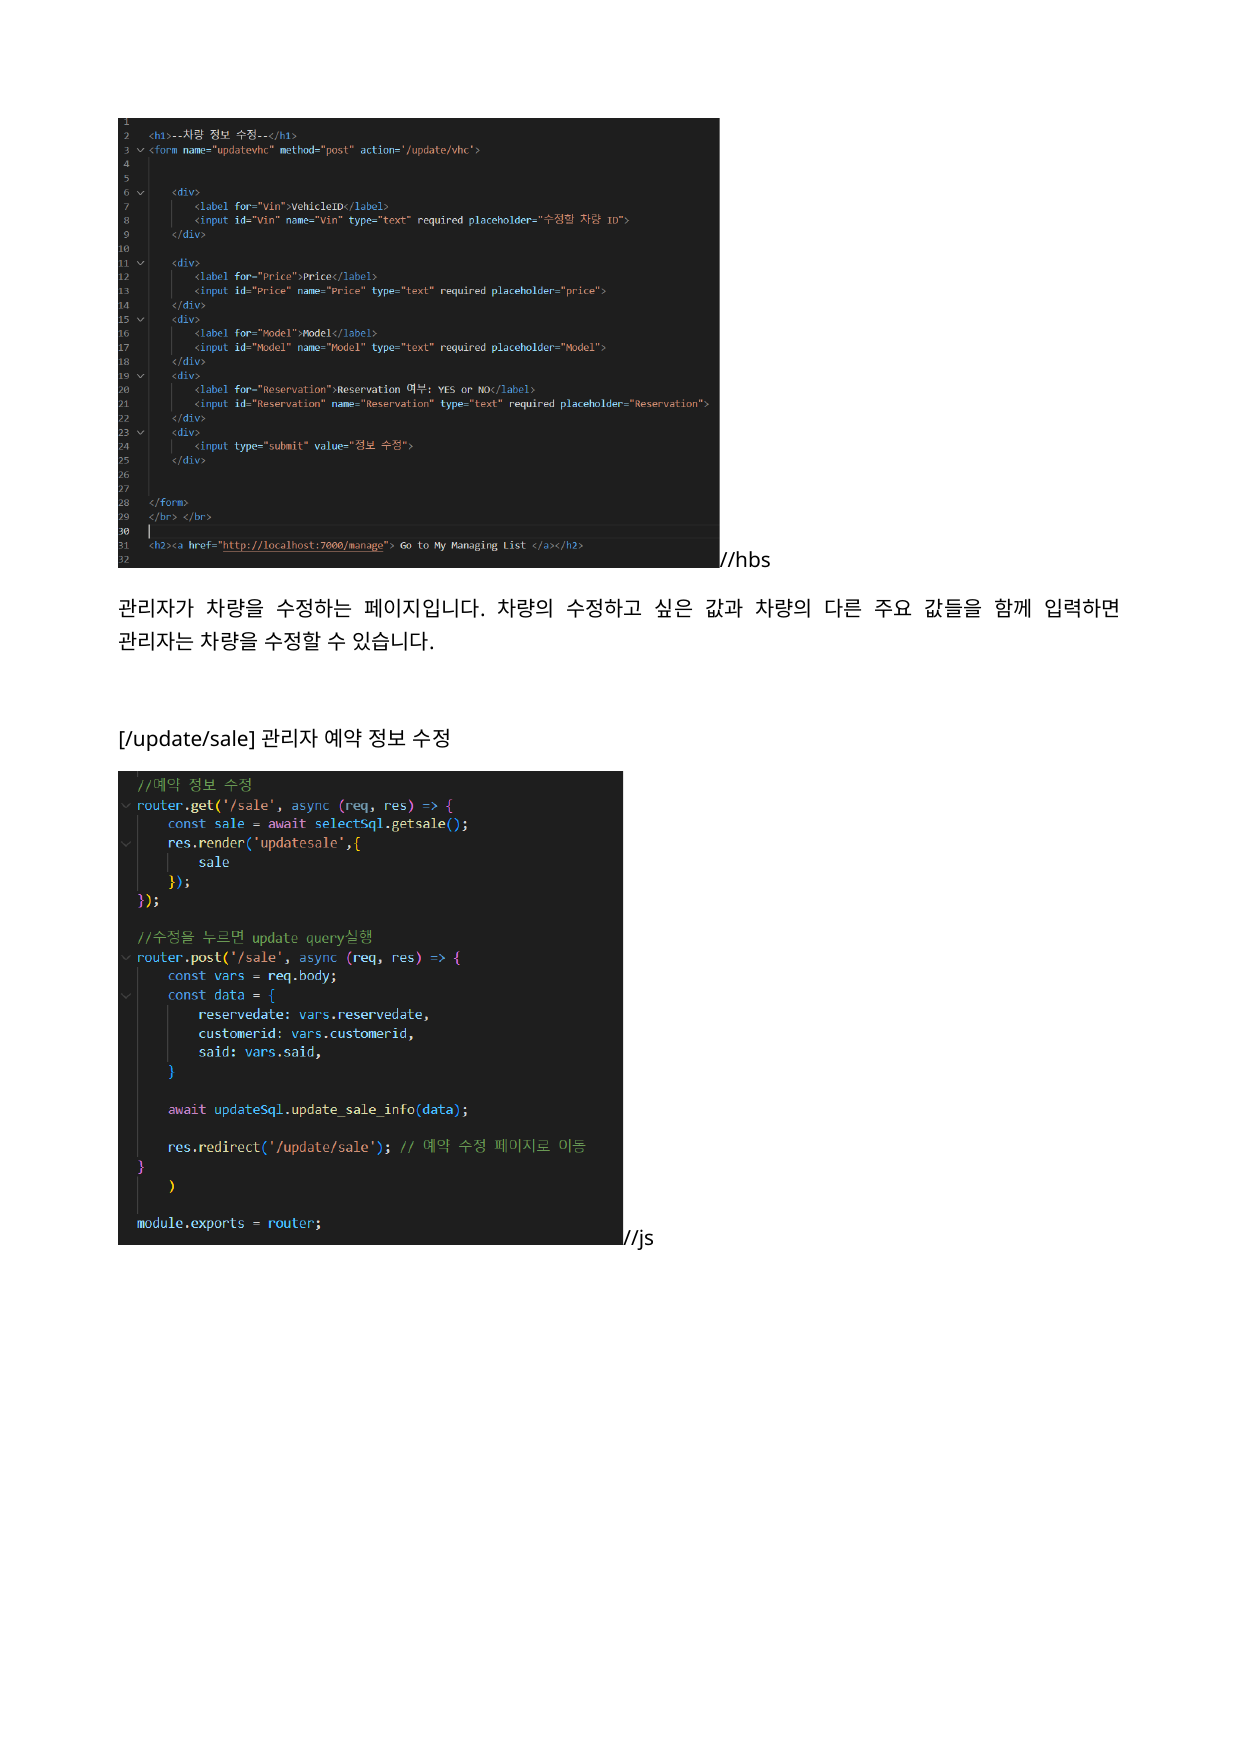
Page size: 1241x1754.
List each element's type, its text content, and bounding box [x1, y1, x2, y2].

text [/update/sale] 관리자 예약 정보 수정 [118, 722, 1122, 752]
picture [118, 118, 720, 568]
picture [118, 771, 624, 1245]
text 관리자가 차량을 수정하는 페이지입니다. 차량의 수정하고 싶은 값과 차량의 다른 주요 값들을 함께 입력하면 관리자는 차량을 수정할 수 있습니다. [118, 592, 1122, 656]
